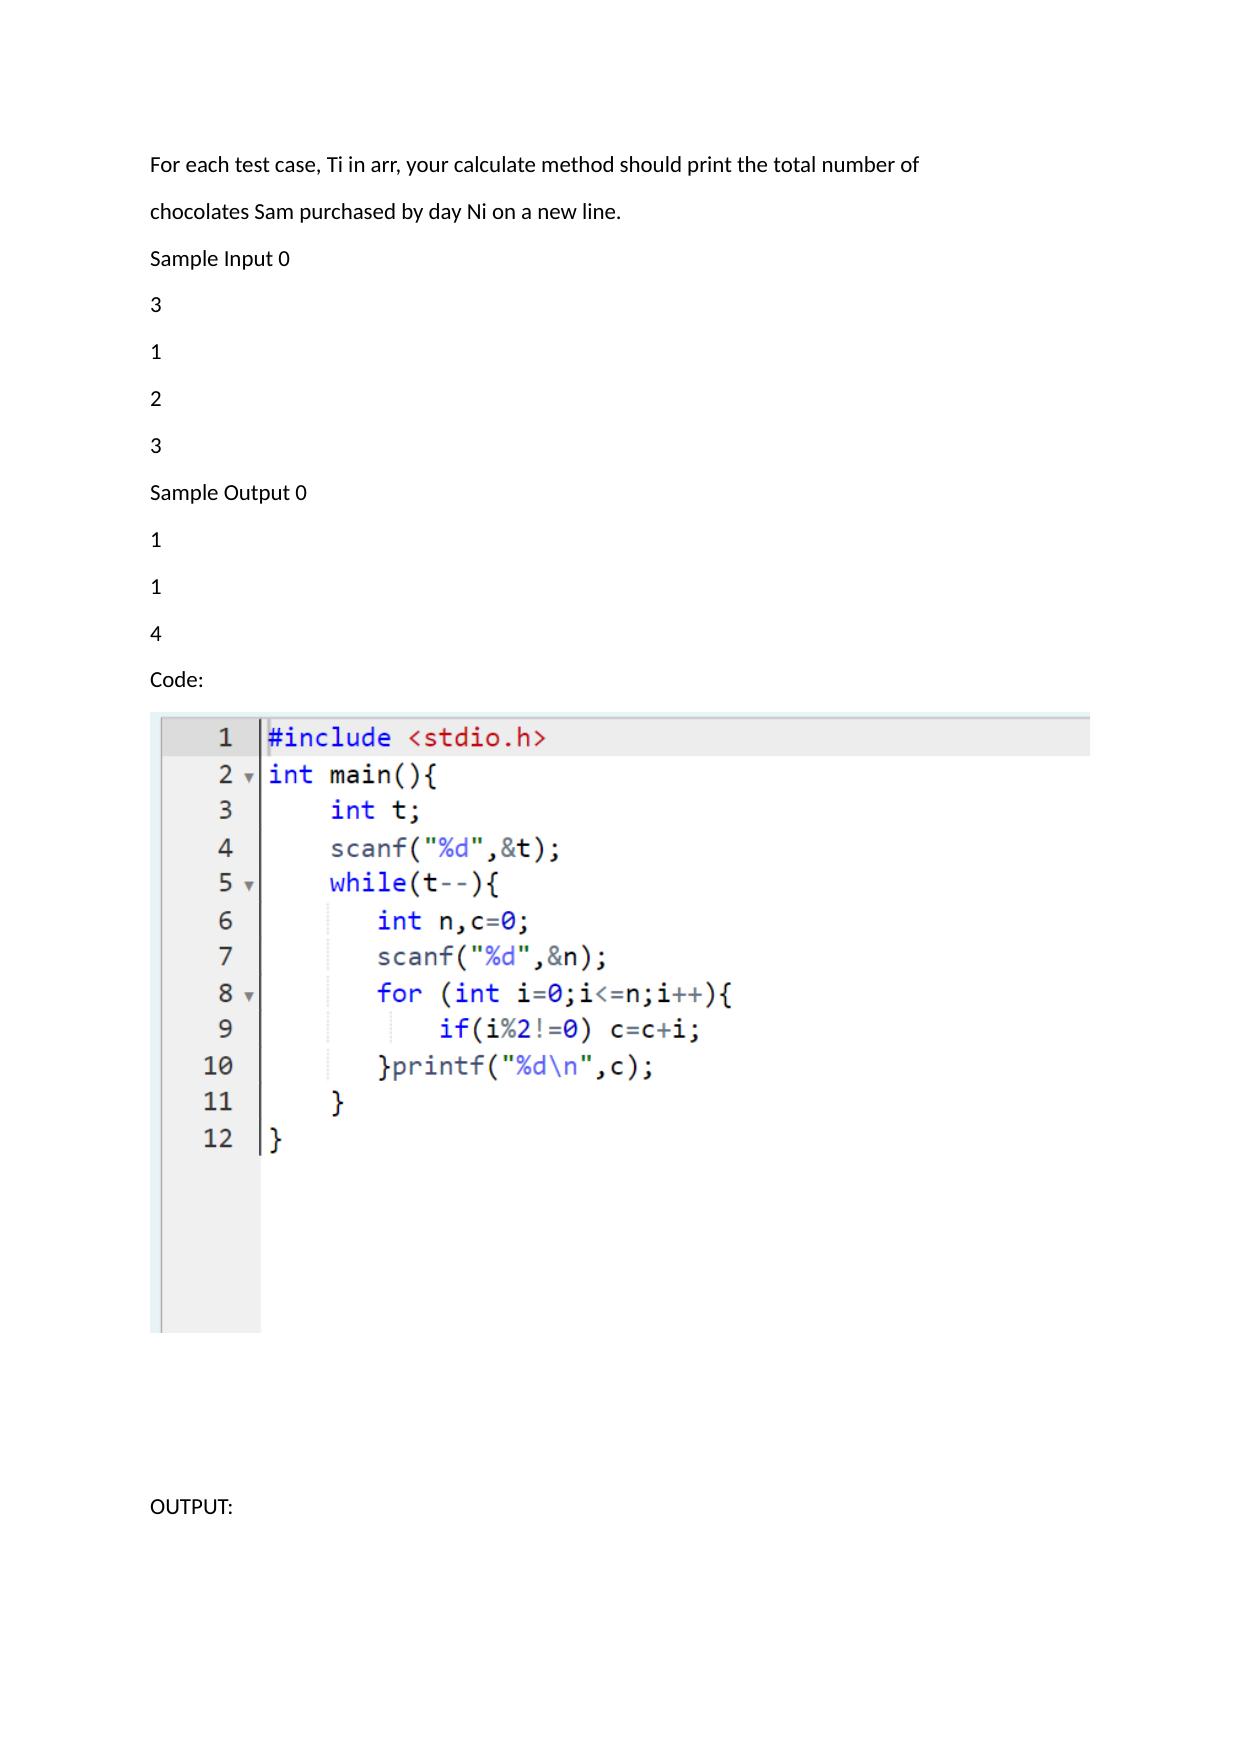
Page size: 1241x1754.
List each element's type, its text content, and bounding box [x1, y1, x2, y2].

text 4 [150, 619, 1090, 647]
text chocolates Sam purchased by day Ni on a new line. [150, 197, 1090, 225]
text For each test case, Ti in arr, your calculate method should print the total number of [150, 150, 1090, 178]
text Sample Input 0 [150, 244, 1090, 272]
text OUTPUT: [150, 1492, 1090, 1520]
text Code: [150, 666, 1090, 694]
text Sample Output 0 [150, 478, 1090, 506]
text 2 [150, 384, 1090, 412]
text 1 [150, 525, 1090, 553]
text 3 [150, 431, 1090, 459]
text 1 [150, 337, 1090, 366]
picture [150, 712, 1091, 1333]
text 3 [150, 291, 1090, 319]
text 1 [150, 572, 1090, 600]
